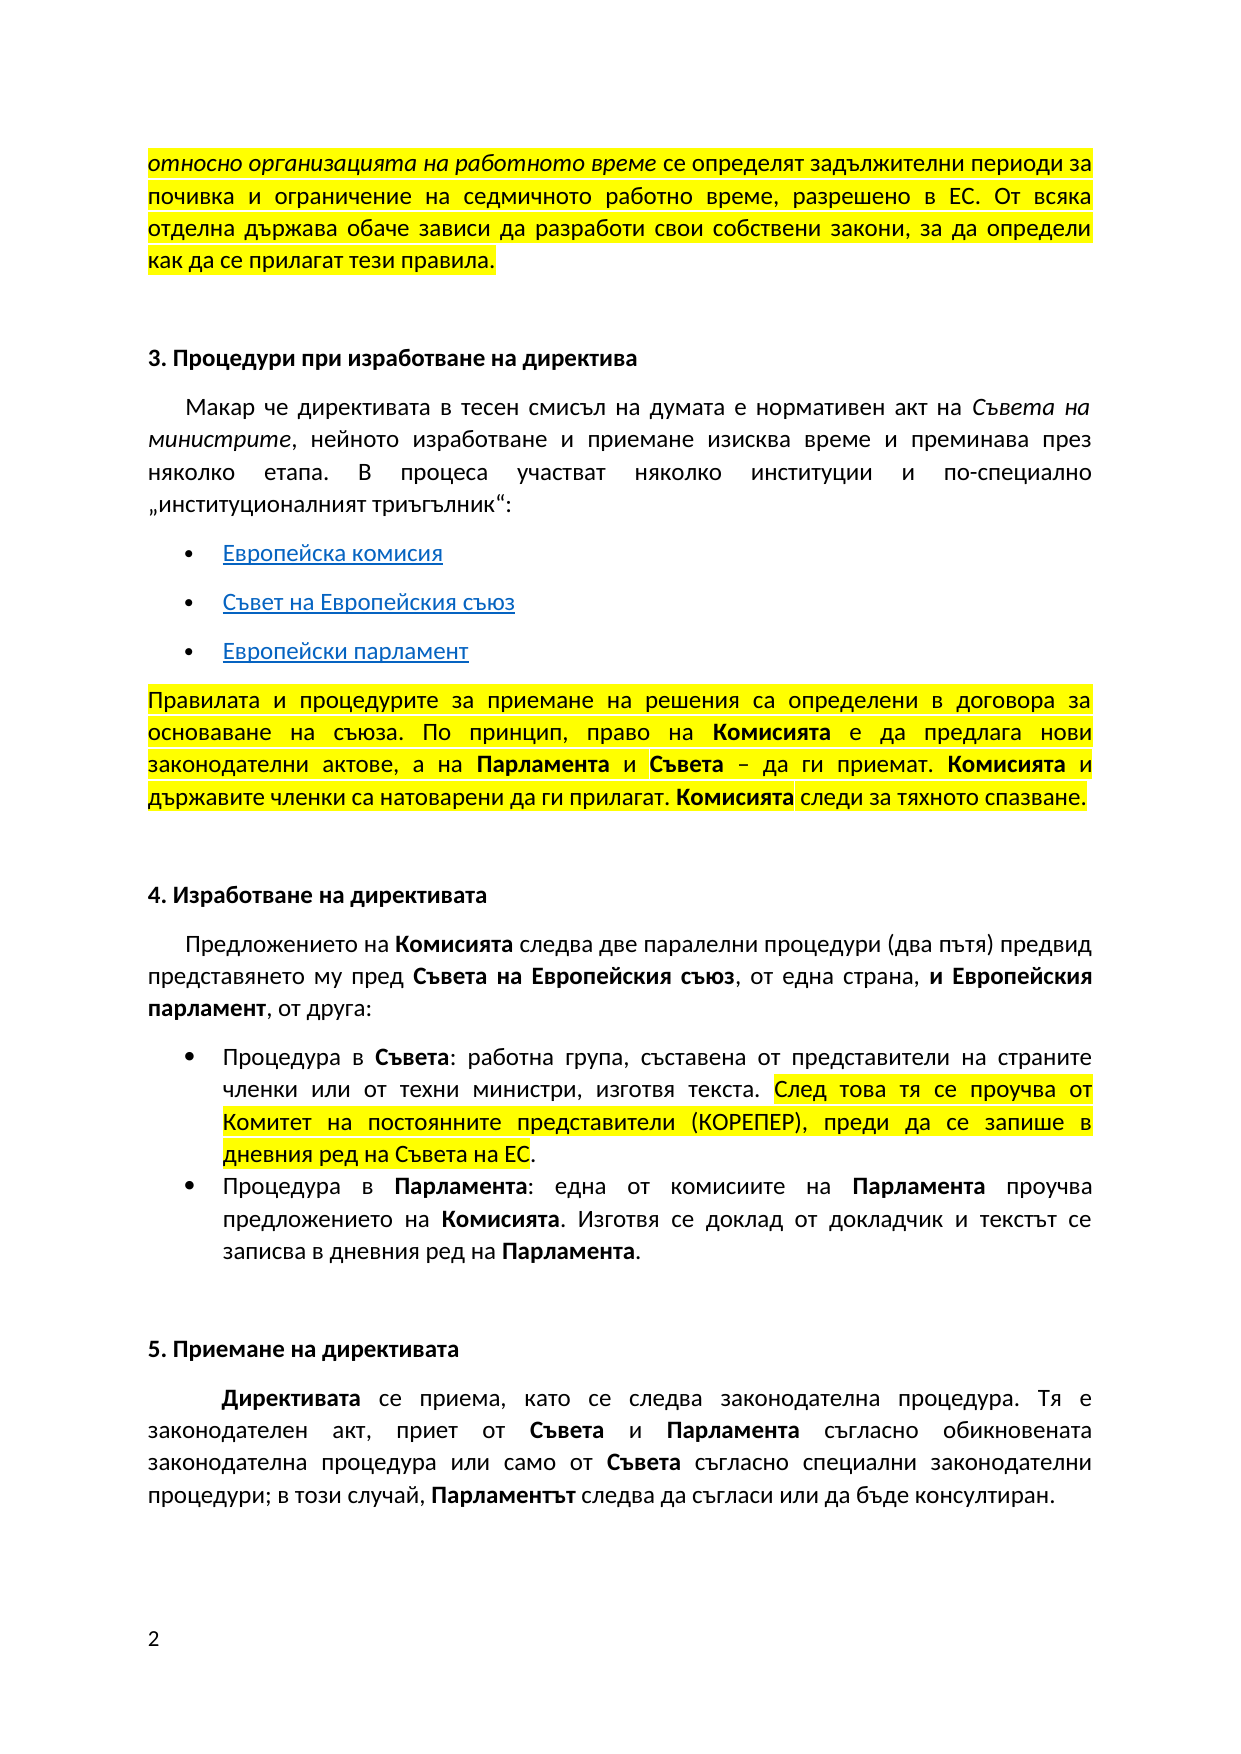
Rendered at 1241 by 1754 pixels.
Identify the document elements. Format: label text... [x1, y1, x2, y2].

list Европейска комисия [185, 537, 1093, 568]
list Процедура в Съвета: работна група, съставена от представители на страните членки или от техни министри, изготвя текста. След това тя се проучва от Комитет на постоянните представители (КОРЕПЕР), преди да се запише в дневния ред на Съвета на ЕС. [185, 1041, 1093, 1169]
list Европейски парламент [185, 635, 1093, 666]
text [148, 243, 1093, 275]
text Макар че директивата в тесен смисъл на думата е нормативен акт на Съвета на министрите, нейното изработване и приемане изисква време и преминава през няколко етапа. В процеса участват няколко институции и по-специално „институционалният триъгълник“: [148, 391, 1093, 519]
list Съвет на Европейския съюз [185, 586, 1093, 617]
text 5. Приемане на директивата [148, 1333, 1093, 1363]
text Правилата и процедурите за приемане на решения са определени в договора за основаване на съюза. По принцип, право на Комисията е да предлага нови законодателни актове, а на Парламента и Съвета – да ги приемат. Комисията и държавите членки са натоварени да ги прилагат. Комисията следи за тяхното спазване. [148, 747, 1093, 811]
text 4. Изработване на директивата [148, 879, 1093, 909]
text Директивата се приема, като се следва законодателна процедура. Тя е законодателен акт, приет от Съвета и Парламента съгласно обикновената законодателна процедура или само от Съвета съгласно специални законодателни процедури; в този случай, Парламентът следва да съгласи или да бъде консултиран. [148, 1382, 1093, 1509]
list Процедура в Парламента: една от комисиите на Парламента проучва предложението на Комисията. Изготвя се доклад от докладчик и текстът се записва в дневния ред на Парламента. [185, 1171, 1093, 1266]
text Предложението на Комисията следва две паралелни процедури (два пътя) предвид представянето му пред Съвета на Европейския съюз, от една страна, и Европейския парламент, от друга: [148, 928, 1093, 1023]
text 3. Процедури при изработване на директива [148, 342, 1093, 373]
